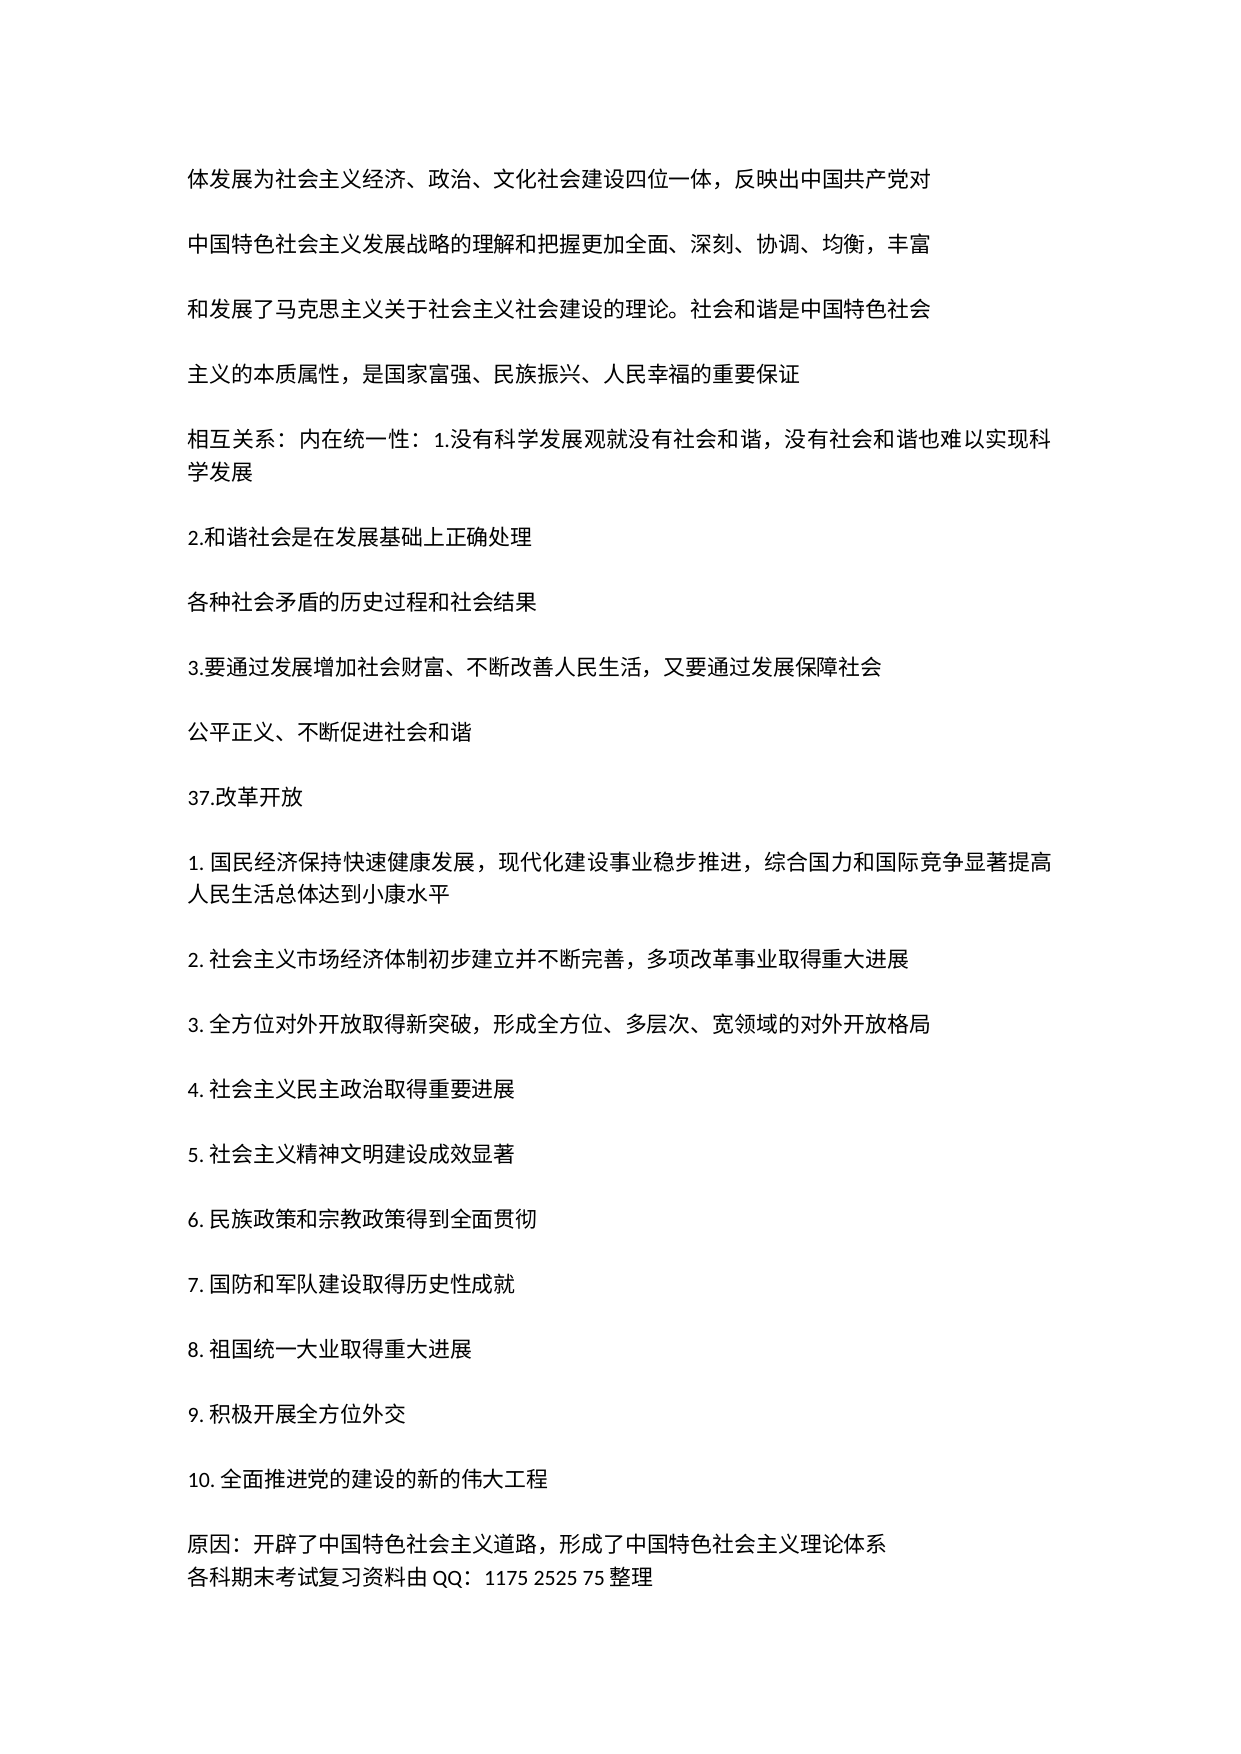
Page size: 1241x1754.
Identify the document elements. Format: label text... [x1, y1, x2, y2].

text 相互关系：内在统一性：1.没有科学发展观就没有社会和谐，没有社会和谐也难以实现科学发展 [187, 422, 1053, 487]
text 中国特色社会主义发展战略的理解和把握更加全面、深刻、协调、均衡，丰富 [187, 227, 1053, 259]
text 6. 民族政策和宗教政策得到全面贯彻 [187, 1202, 1053, 1234]
text 主义的本质属性，是国家富强、民族振兴、人民幸福的重要保证 [187, 357, 1053, 389]
text 各种社会矛盾的历史过程和社会结果 [187, 584, 1053, 617]
text 4. 社会主义民主政治取得重要进展 [187, 1072, 1053, 1104]
text 公平正义、不断促进社会和谐 [187, 714, 1053, 747]
text 原因：开辟了中国特色社会主义道路，形成了中国特色社会主义理论体系 各科期末考试复习资料由QQ：1175 2525 75整理 [187, 1527, 1053, 1592]
text 3. 全方位对外开放取得新突破，形成全方位、多层次、宽领域的对外开放格局 [187, 1007, 1053, 1039]
text 10. 全面推进党的建设的新的伟大工程 [187, 1462, 1053, 1494]
text 37.改革开放 [187, 779, 1053, 812]
text 8. 祖国统一大业取得重大进展 [187, 1332, 1053, 1364]
text 2.和谐社会是在发展基础上正确处理 [187, 519, 1053, 552]
text 2. 社会主义市场经济体制初步建立并不断完善，多项改革事业取得重大进展 [187, 942, 1053, 974]
text 1. 国民经济保持快速健康发展，现代化建设事业稳步推进，综合国力和国际竞争显著提高，人民生活总体达到小康水平 [187, 844, 1053, 909]
text 和发展了马克思主义关于社会主义社会建设的理论。社会和谐是中国特色社会 [187, 292, 1053, 324]
text 体发展为社会主义经济、政治、文化社会建设四位一体，反映出中国共产党对 [187, 162, 1053, 194]
text 9. 积极开展全方位外交 [187, 1397, 1053, 1429]
text 5. 社会主义精神文明建设成效显著 [187, 1137, 1053, 1169]
text 3.要通过发展增加社会财富、不断改善人民生活，又要通过发展保障社会 [187, 649, 1053, 682]
text 7. 国防和军队建设取得历史性成就 [187, 1267, 1053, 1299]
